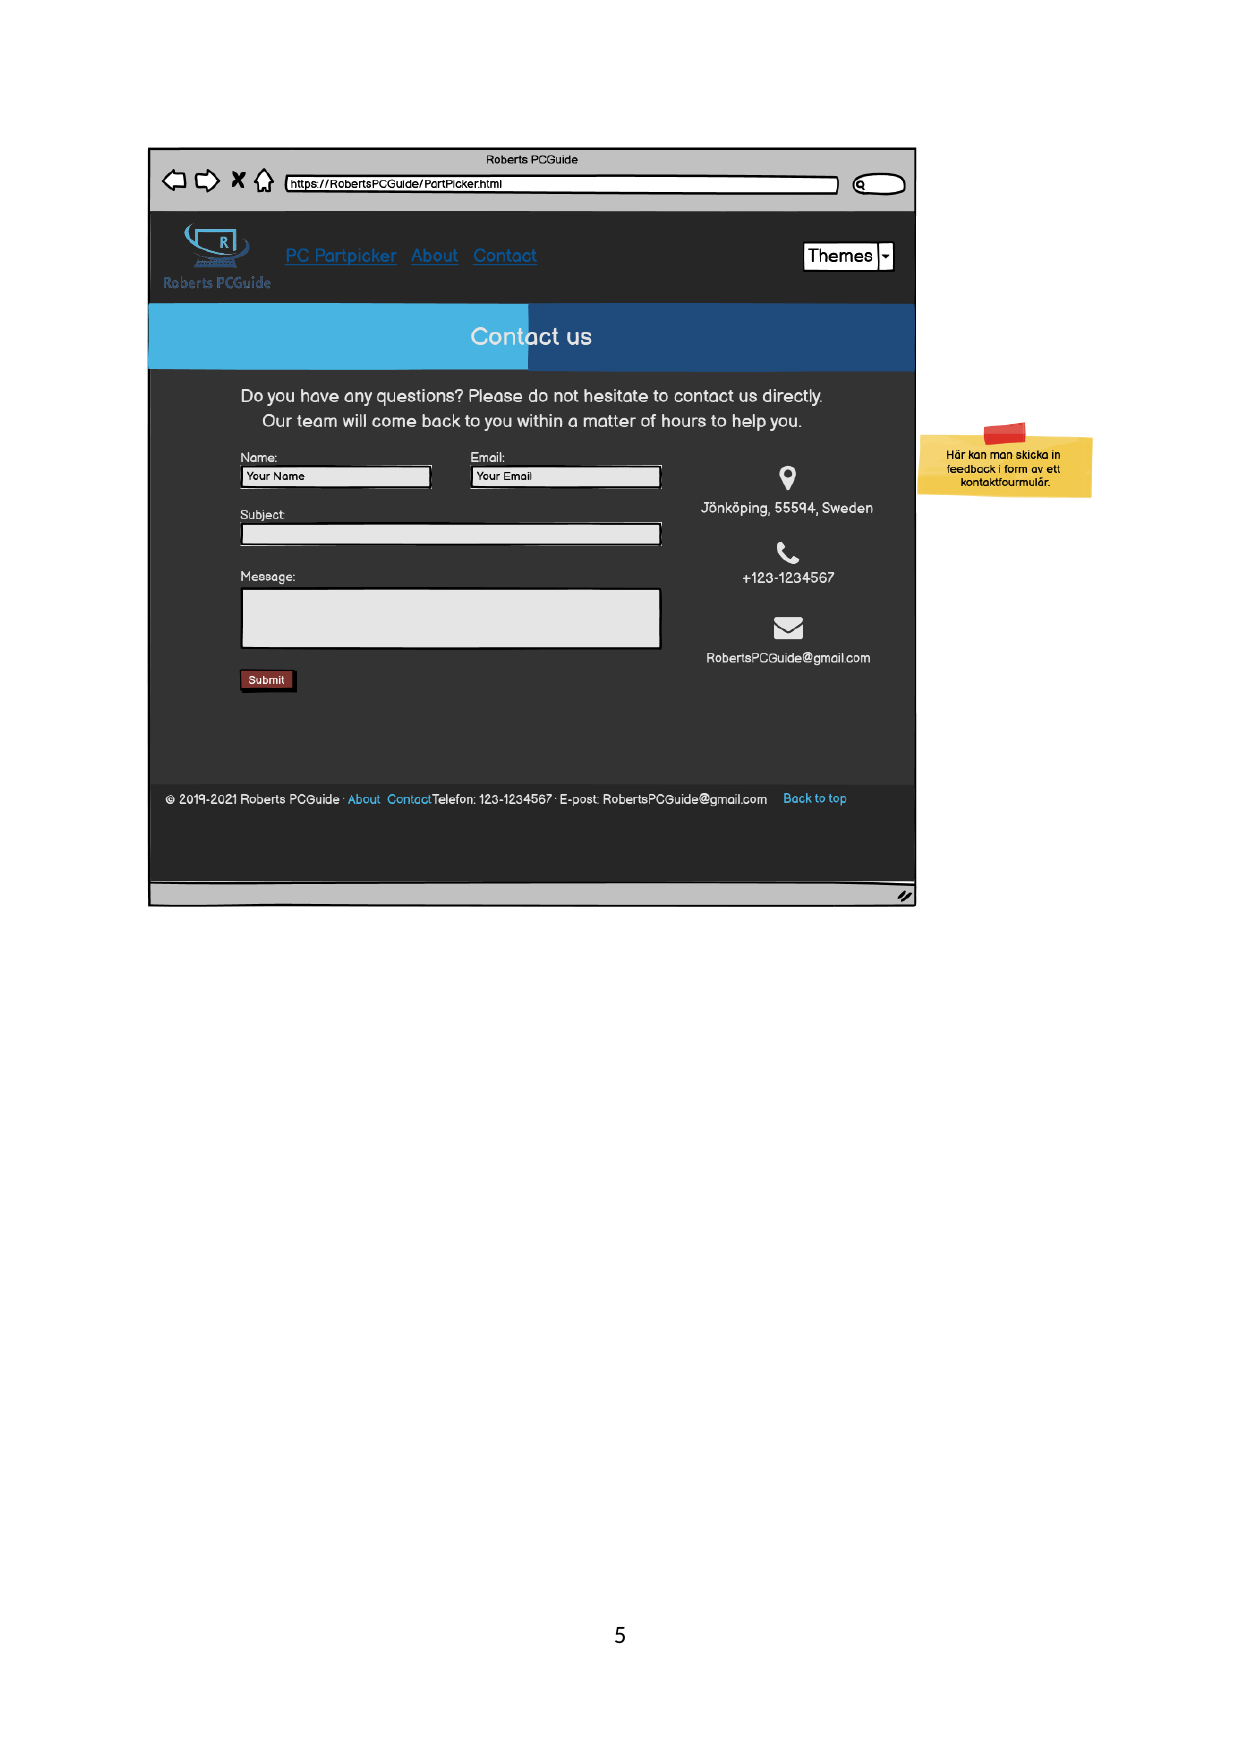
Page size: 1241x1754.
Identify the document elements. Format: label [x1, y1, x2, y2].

picture [147, 147, 1093, 907]
